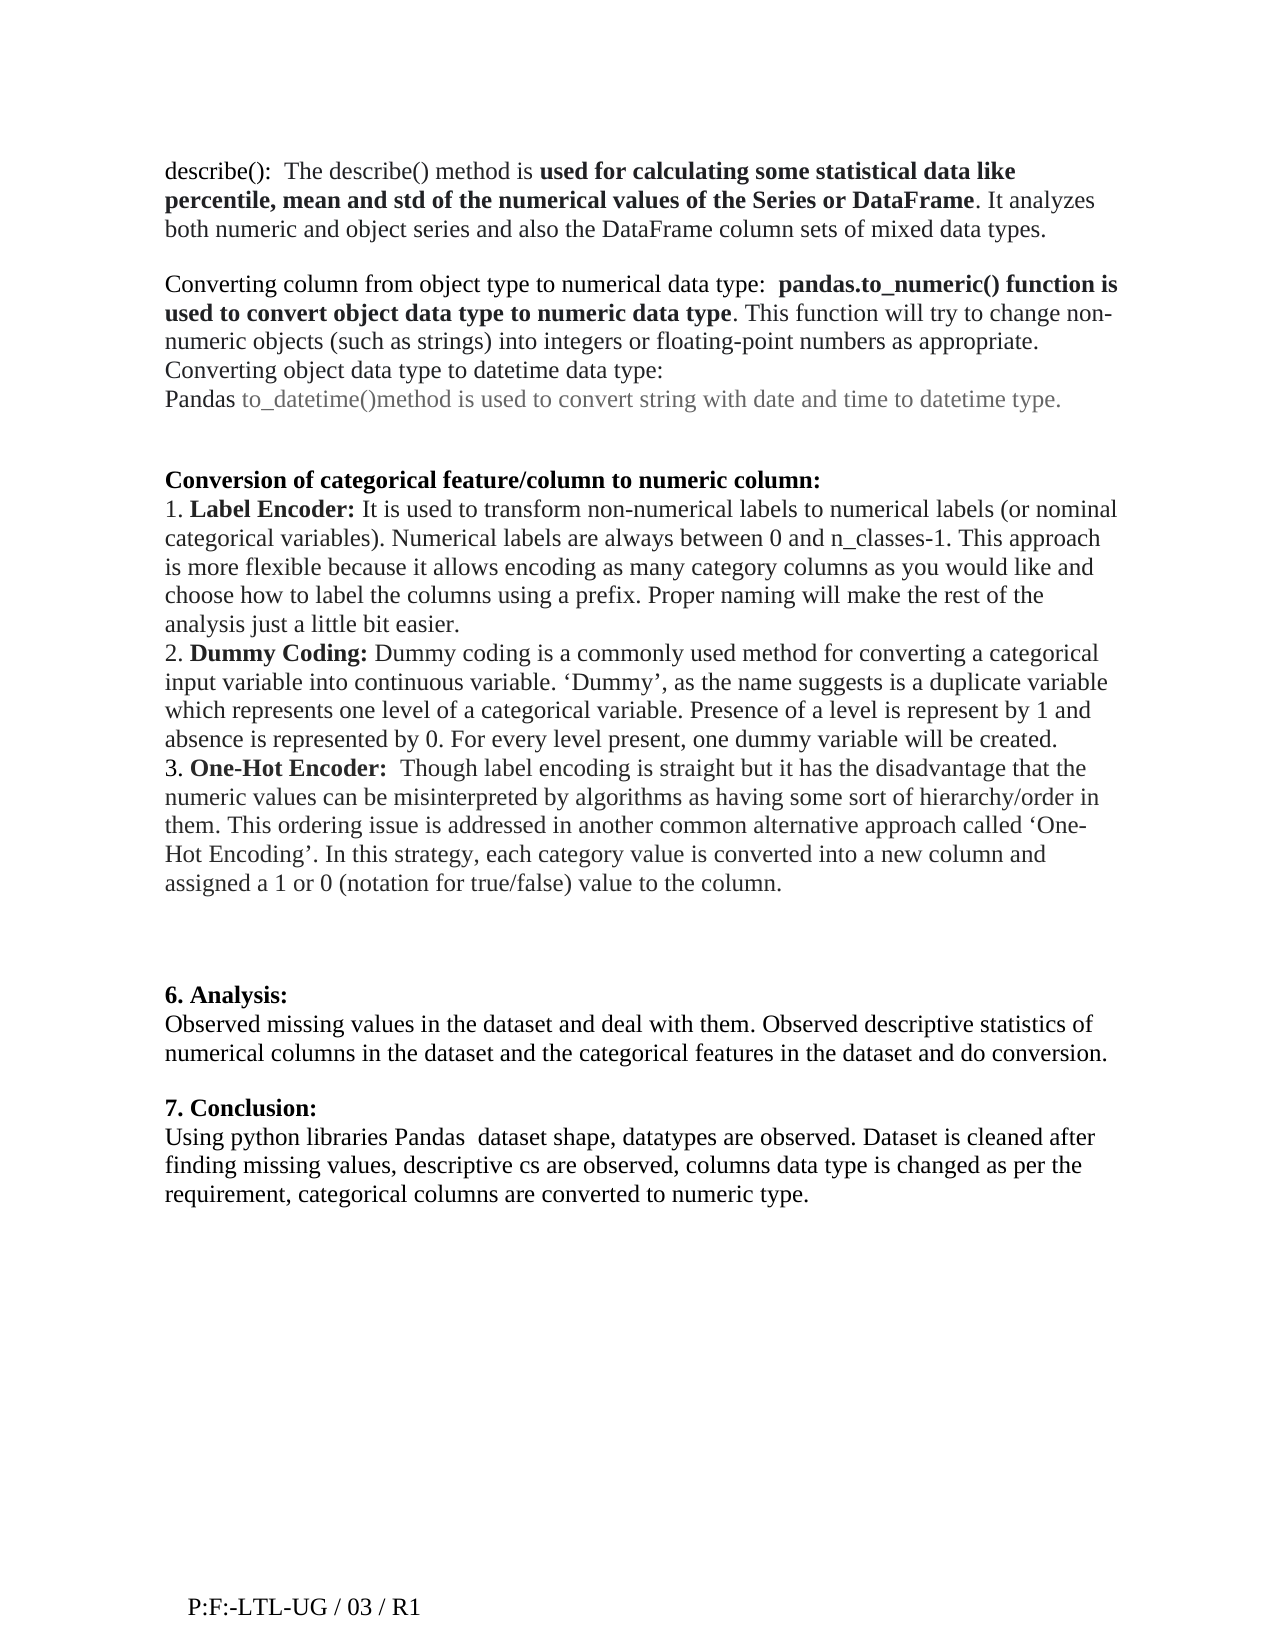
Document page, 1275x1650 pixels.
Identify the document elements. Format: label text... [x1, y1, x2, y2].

text 6. Analysis: [164, 980, 1121, 1009]
text describe(): The describe() method is used for calculating some statistical data like percentile, mean and std of the numerical values of the Series or DataFrame. It analyzes both numeric and object series and also the DataFrame column sets of mixed data types. [164, 156, 1121, 242]
text Pandas to_datetime()method is used to convert string with date and time to datetime type. [376, 384, 1121, 413]
text 3. One-Hot Encoder: Though label encoding is straight but it has the disadvantage that the numeric values can be misinterpreted by algorithms as having some sort of hierarchy/order in them. This ordering issue is addressed in another common alternative approach called ‘One-Hot Encoding’. In this strategy, each category value is converted into a new column and assigned a 1 or 0 (notation for true/false) value to the column. [164, 753, 1121, 897]
text Converting column from object type to numerical data type: pandas.to_numeric() function is used to convert object data type to numeric data type. This function will try to change non-numeric objects (such as strings) into integers or floating-point numbers as appropriate. [164, 269, 1121, 355]
text 2. Dummy Coding: Dummy coding is a commonly used method for converting a categorical input variable into continuous variable. ‘Dummy’, as the name suggests is a duplicate variable which represents one level of a categorical variable. Presence of a level is represent by 1 and absence is represented by 0. For every level present, one dummy variable will be created. [164, 638, 1121, 753]
text Converting object data type to datetime data type: [164, 355, 1121, 384]
text Conversion of categorical feature/column to numeric column: [164, 465, 1121, 494]
text 1. Label Encoder: It is used to transform non-numerical labels to numerical labels (or nominal categorical variables). Numerical labels are always between 0 and n_classes-1. This approach is more flexible because it allows encoding as many category columns as you would like and choose how to label the columns using a prefix. Proper naming will make the rest of the analysis just a little bit easier. [164, 494, 1121, 638]
text Using python libraries Pandas dataset shape, datatypes are observed. Dataset is cleaned after finding missing values, descriptive cs are observed, columns data type is changed as per the requirement, categorical columns are converted to numeric type. [164, 1122, 1121, 1208]
text Observed missing values in the dataset and deal with them. Observed descriptive statistics of numerical columns in the dataset and the categorical features in the dataset and do conversion. [164, 1009, 1121, 1067]
text 7. Conclusion: [164, 1093, 1121, 1122]
